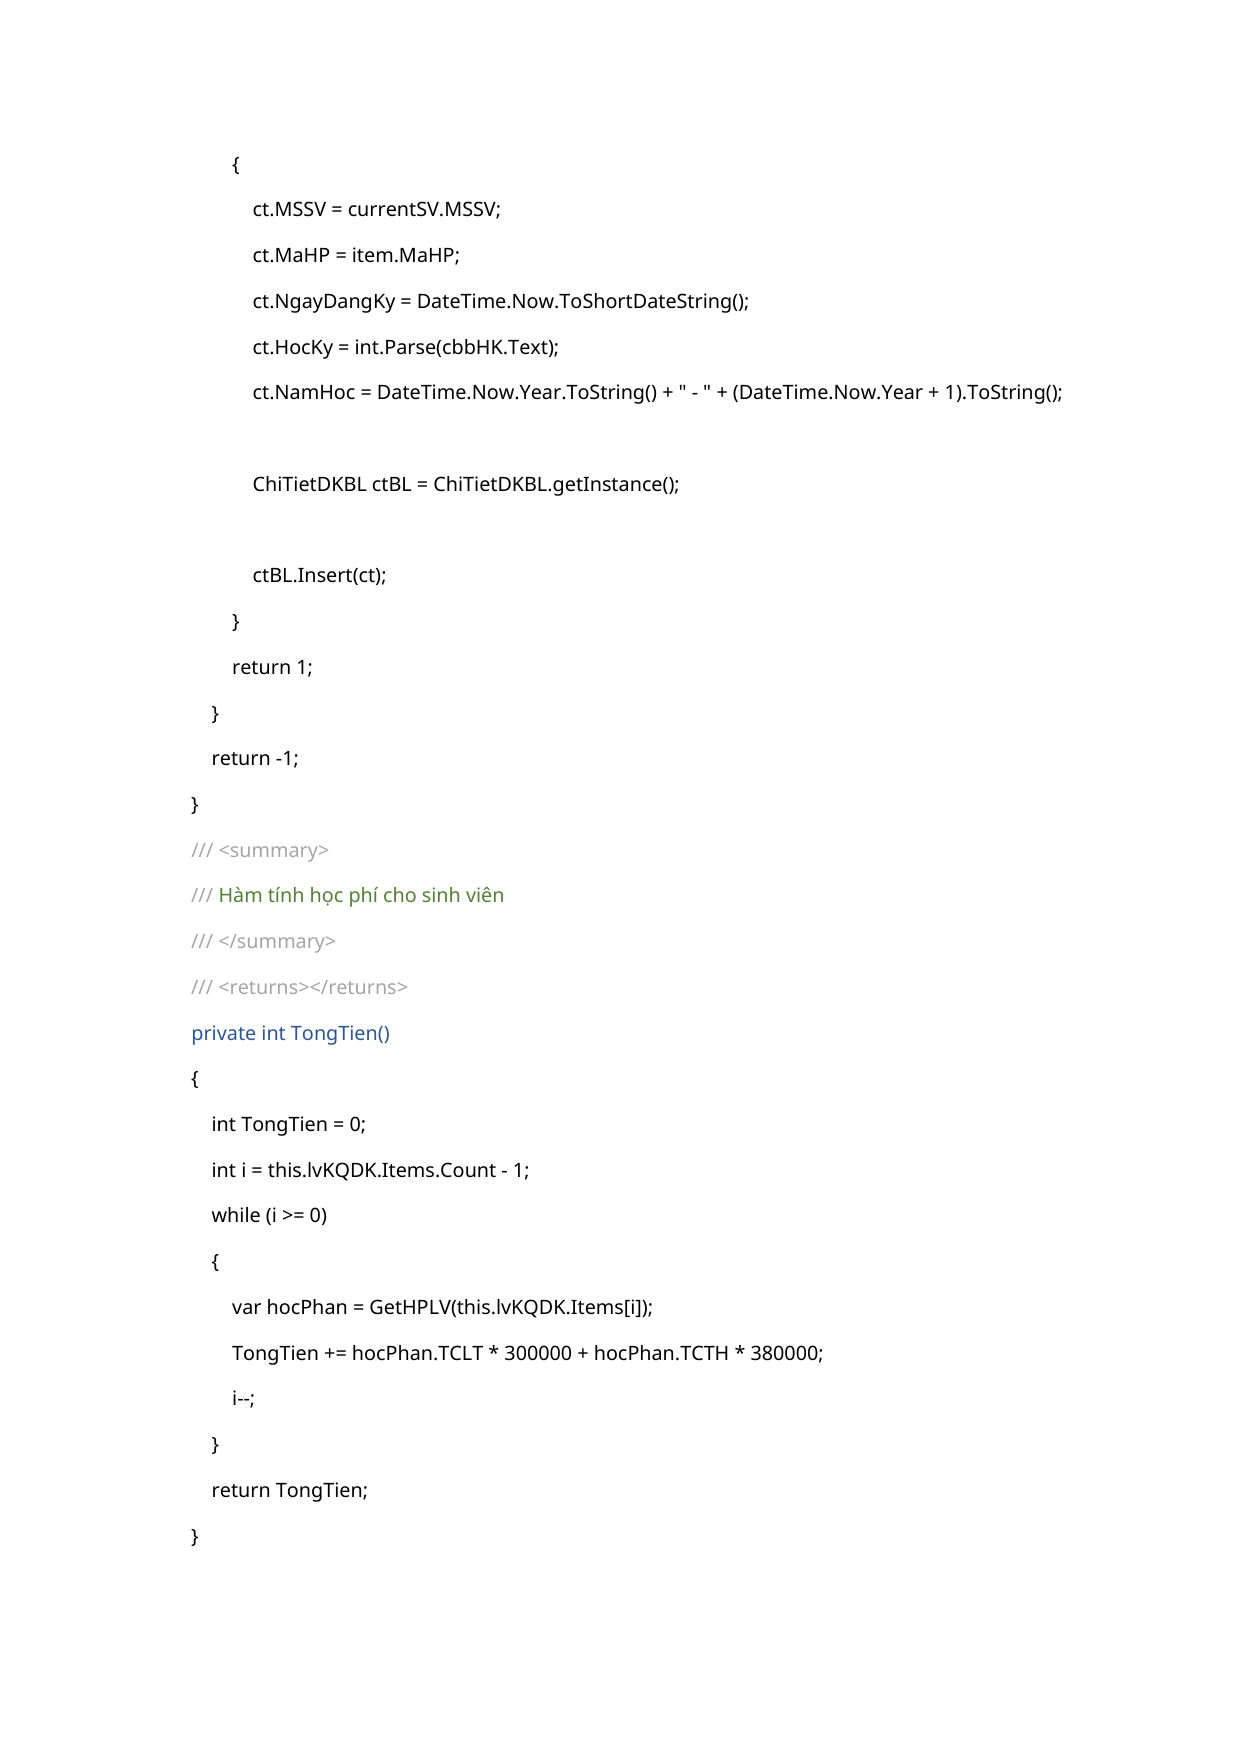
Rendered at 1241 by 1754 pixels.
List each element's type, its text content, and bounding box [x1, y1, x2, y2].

text /// <summary> [150, 836, 1090, 863]
text ct.MSSV = currentSV.MSSV; [150, 196, 1090, 223]
text } [150, 1430, 1090, 1457]
text i--; [150, 1385, 1090, 1412]
text int i = this.lvKQDK.Items.Count - 1; [150, 1156, 1090, 1183]
text private int TongTien() [150, 1019, 1090, 1046]
text /// <returns></returns> [150, 973, 1090, 1000]
text ChiTietDKBL ctBL = ChiTietDKBL.getInstance(); [150, 470, 1090, 497]
text TongTien += hocPhan.TCLT * 300000 + hocPhan.TCTH * 380000; [150, 1339, 1090, 1366]
text { [150, 1064, 1090, 1092]
text ct.NamHoc = DateTime.Now.Year.ToString() + " - " + (DateTime.Now.Year + 1).ToString(); [150, 379, 1090, 406]
text /// </summary> [150, 927, 1090, 954]
text ct.MaHP = item.MaHP; [150, 241, 1090, 268]
text return TongTien; [150, 1476, 1090, 1503]
text { [150, 1247, 1090, 1274]
text /// Hàm tính học phí cho sinh viên [150, 882, 1090, 909]
text return -1; [150, 744, 1090, 771]
text ct.HocKy = int.Parse(cbbHK.Text); [150, 333, 1090, 360]
text int TongTien = 0; [150, 1110, 1090, 1137]
text } [150, 699, 1090, 726]
text } [150, 1522, 1090, 1549]
text return 1; [150, 653, 1090, 680]
text } [150, 790, 1090, 817]
text } [150, 607, 1090, 634]
text ctBL.Insert(ct); [150, 562, 1090, 588]
text ct.NgayDangKy = DateTime.Now.ToShortDateString(); [150, 287, 1090, 314]
text var hocPhan = GetHPLV(this.lvKQDK.Items[i]); [150, 1293, 1090, 1320]
text while (i >= 0) [150, 1202, 1090, 1229]
text { [150, 150, 1090, 177]
